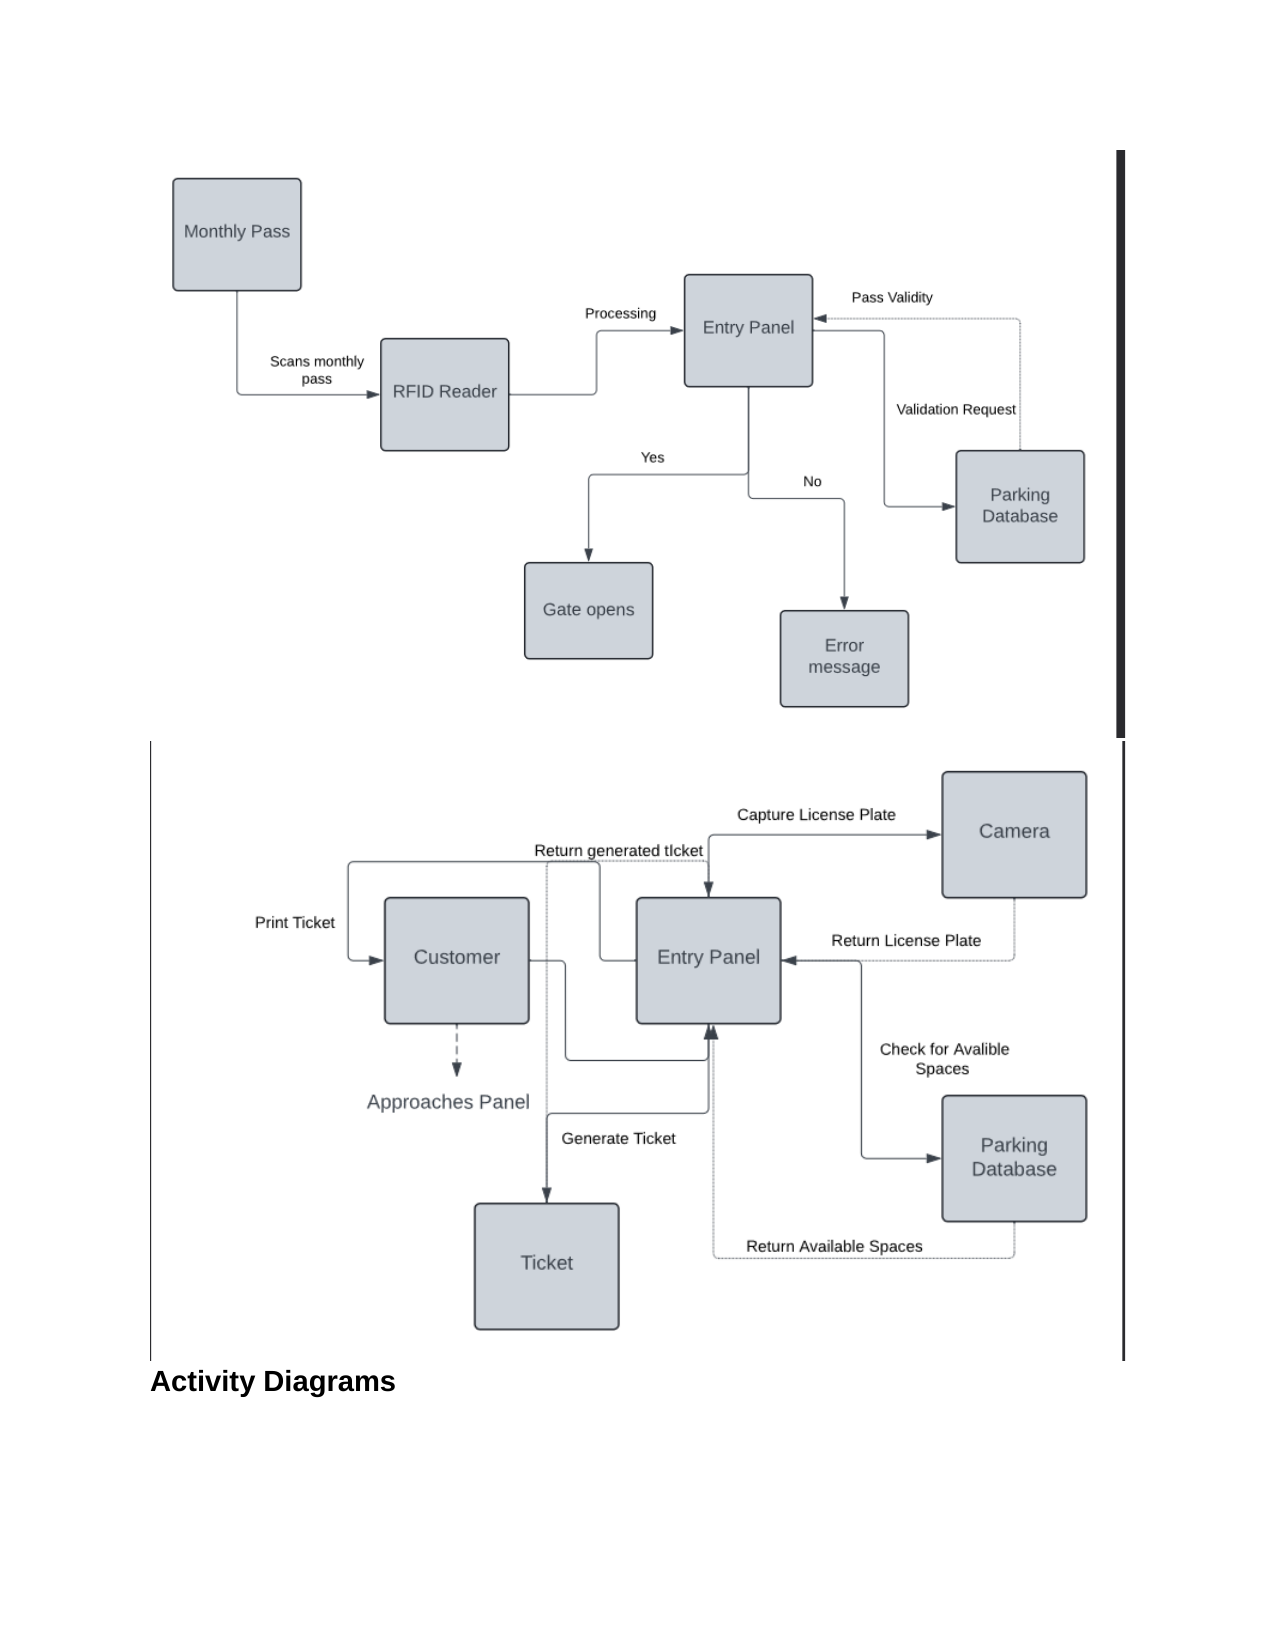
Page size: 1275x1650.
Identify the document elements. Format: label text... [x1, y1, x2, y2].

picture [150, 741, 1125, 1361]
text Activity Diagrams [150, 1364, 1125, 1397]
picture [150, 150, 1125, 738]
